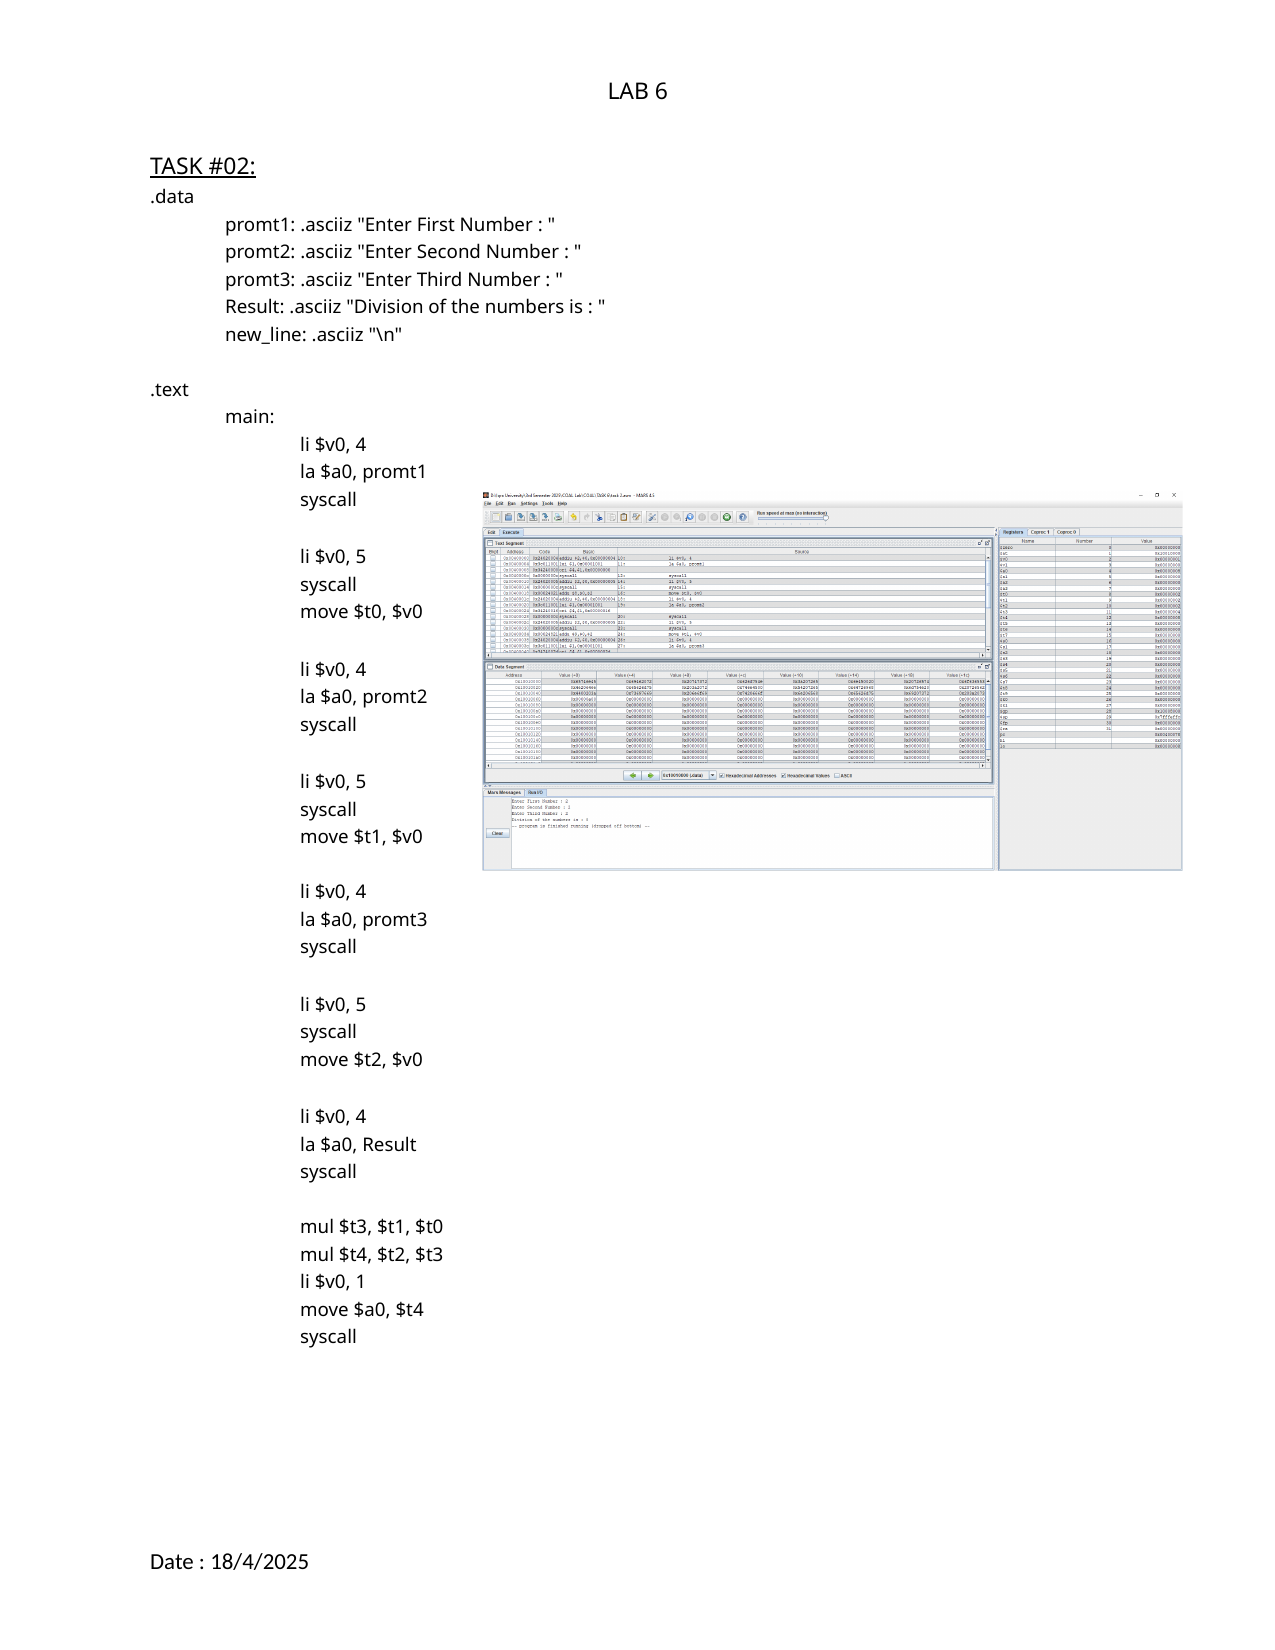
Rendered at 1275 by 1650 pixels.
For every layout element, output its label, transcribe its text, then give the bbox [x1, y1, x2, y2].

text main: [150, 404, 1125, 429]
text move $a0, $t4 [150, 1296, 1125, 1322]
text syscall [150, 711, 1125, 737]
text promt3: .asciiz "Enter Third Number : " [150, 266, 1125, 292]
text li $v0, 5 [150, 544, 1125, 569]
text li $v0, 4 [150, 1104, 1125, 1129]
text new_line: .asciiz "\n" [150, 321, 1125, 347]
text la $a0, Result [150, 1131, 1125, 1157]
text li $v0, 5 [150, 991, 1125, 1017]
text move $t1, $v0 [150, 824, 1125, 849]
text .data [150, 184, 1125, 209]
text la $a0, promt1 [150, 459, 1125, 484]
text TASK #02: [150, 150, 1125, 181]
text .text [150, 376, 1125, 402]
text syscall [150, 796, 1125, 822]
text syscall [150, 1324, 1125, 1349]
text li $v0, 4 [150, 431, 1125, 457]
text move $t0, $v0 [150, 599, 1125, 624]
picture [482, 491, 1183, 871]
text mul $t3, $t1, $t0 [150, 1214, 1125, 1239]
text syscall [150, 934, 1125, 959]
text la $a0, promt2 [150, 684, 1125, 709]
text syscall [150, 1019, 1125, 1044]
text promt2: .asciiz "Enter Second Number : " [150, 239, 1125, 264]
text syscall [150, 1159, 1125, 1184]
text syscall [150, 571, 1125, 597]
text Result: .asciiz "Division of the numbers is : " [150, 294, 1125, 319]
text syscall [150, 486, 1125, 512]
text li $v0, 5 [150, 769, 1125, 794]
text la $a0, promt3 [150, 906, 1125, 932]
text li $v0, 1 [150, 1269, 1125, 1294]
text move $t2, $v0 [150, 1046, 1125, 1072]
text promt1: .asciiz "Enter First Number : " [150, 211, 1125, 237]
text li $v0, 4 [150, 656, 1125, 682]
text li $v0, 4 [150, 879, 1125, 904]
text mul $t4, $t2, $t3 [150, 1241, 1125, 1267]
